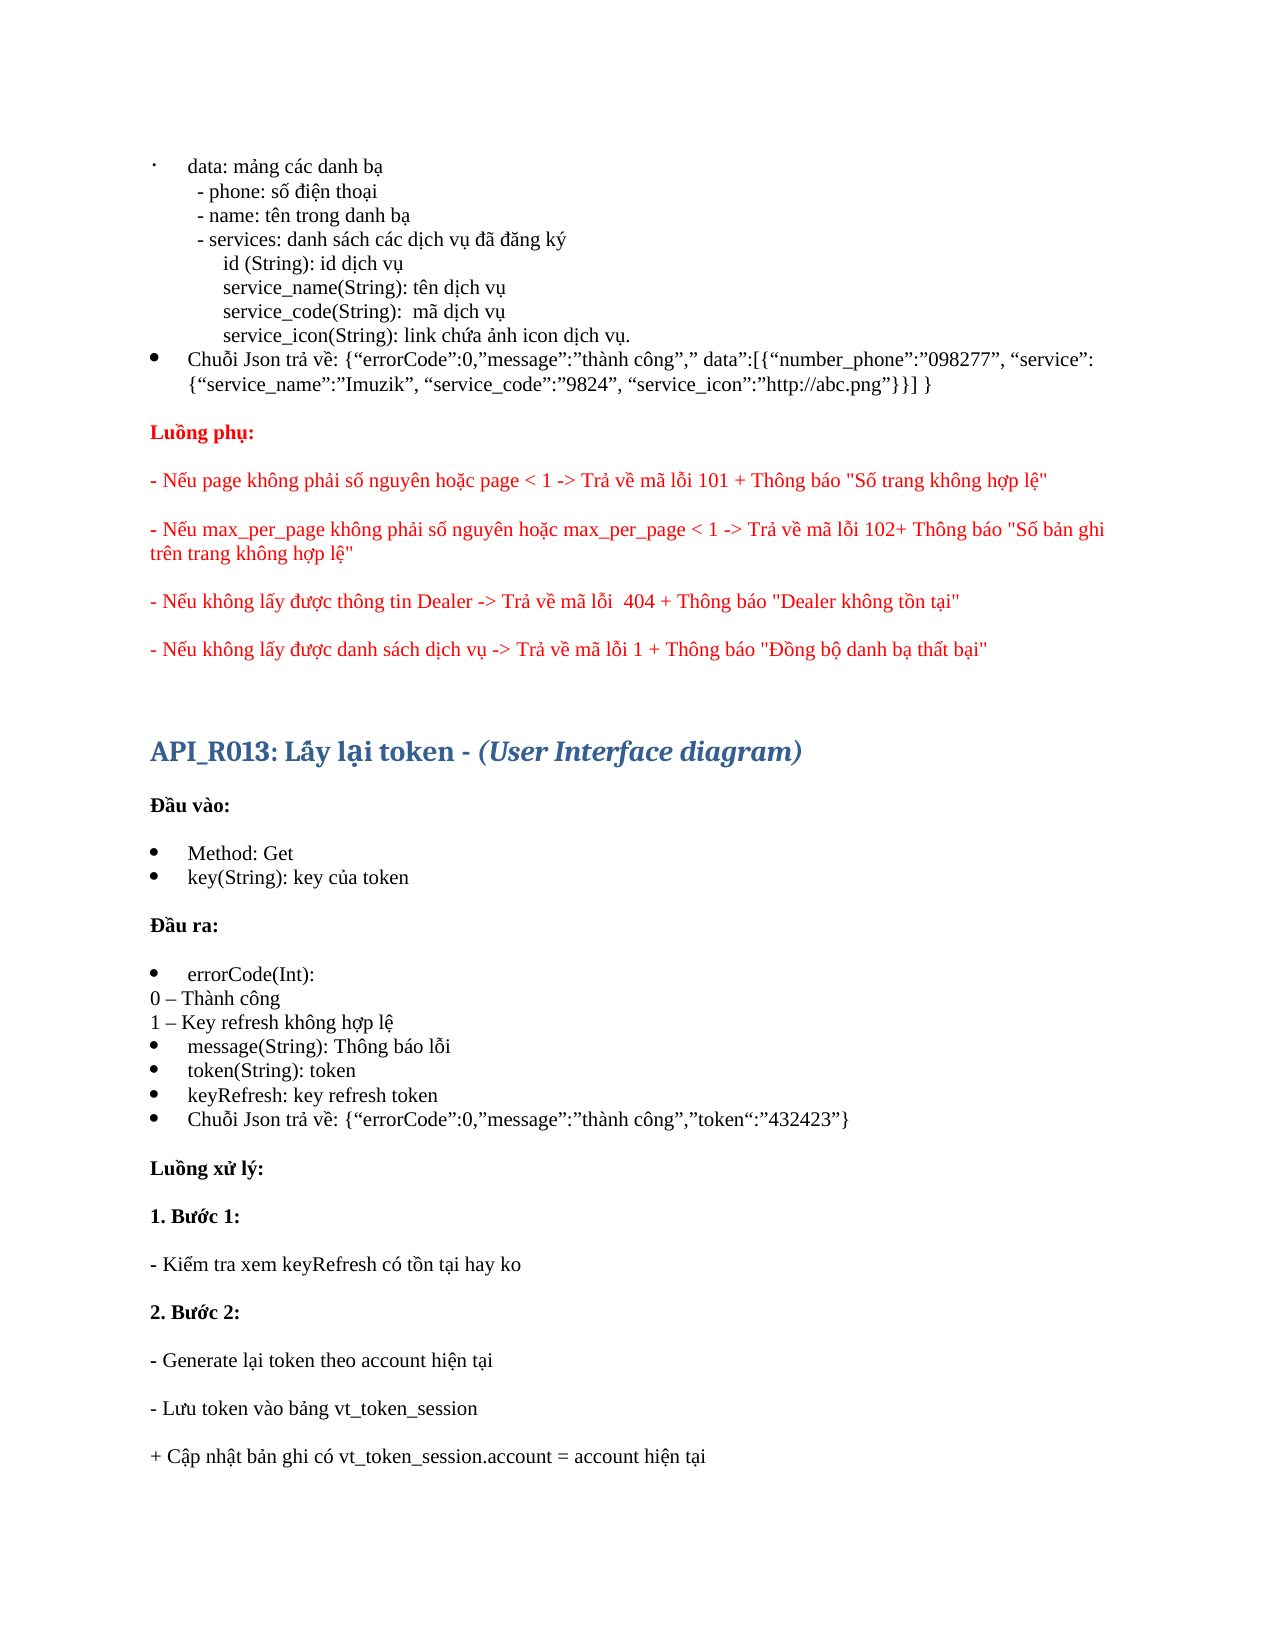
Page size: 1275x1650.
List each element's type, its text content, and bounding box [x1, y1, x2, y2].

text 0 – Thành công [150, 986, 1125, 1010]
list Chuỗi Json trả về: {“errorCode”:0,”message”:”thành công”,”token“:”432423”} [150, 1107, 1125, 1132]
text service_icon(String): link chứa ảnh icon dịch vụ. [150, 323, 1125, 347]
list token(String): token [150, 1058, 1125, 1083]
list Chuỗi Json trả về: {“errorCode”:0,”message”:”thành công”,” data”:[{“number_phone”:”098277”, “service”:{“service_name”:”Imuzik”, “service_code”:”9824”, “service_icon”:”http://abc.png”}}] } [150, 347, 1125, 396]
text - Generate lại token theo account hiện tại [150, 1348, 1125, 1372]
text 1 – Key refresh không hợp lệ [150, 1010, 1125, 1034]
text - phone: số điện thoại [150, 179, 1125, 203]
text - Nếu không lấy được danh sách dịch vụ -> Trả về mã lỗi 1 + Thông báo "Đồng bộ danh bạ thất bại" [150, 637, 1125, 661]
text Luồng phụ: [150, 420, 1125, 444]
list errorCode(Int): [150, 962, 1125, 986]
text Đầu vào: [150, 792, 1125, 817]
list data: mảng các danh bạ [150, 150, 1125, 179]
text - services: danh sách các dịch vụ đã đăng ký [150, 227, 1125, 251]
subtitle API_R013: Lấy lại token - (User Interface diagram) [150, 735, 1125, 768]
text - Lưu token vào bảng vt_token_session [150, 1396, 1125, 1420]
text 1. Bước 1: [150, 1204, 1125, 1228]
text 2. Bước 2: [150, 1300, 1125, 1324]
text - Nếu page không phải số nguyên hoặc page < 1 -> Trả về mã lỗi 101 + Thông báo "Số trang không hợp lệ" [150, 468, 1125, 492]
text + Cập nhật bản ghi có vt_token_session.account = account hiện tại [150, 1444, 1125, 1468]
text - Kiểm tra xem keyRefresh có tồn tại hay ko [150, 1252, 1125, 1276]
text service_code(String): mã dịch vụ [150, 299, 1125, 323]
text Luồng xử lý: [150, 1156, 1125, 1180]
text - Nếu max_per_page không phải số nguyên hoặc max_per_page < 1 -> Trả về mã lỗi 102+ Thông báo "Số bản ghi trên trang không hợp lệ" [150, 516, 1125, 564]
text service_name(String): tên dịch vụ [150, 275, 1125, 299]
text - name: tên trong danh bạ [150, 203, 1125, 227]
list key(String): key của token [150, 865, 1125, 889]
list message(String): Thông báo lỗi [150, 1034, 1125, 1058]
text Đầu ra: [150, 913, 1125, 937]
list Method: Get [150, 841, 1125, 865]
text - Nếu không lấy được thông tin Dealer -> Trả về mã lỗi 404 + Thông báo "Dealer không tồn tại" [150, 589, 1125, 613]
list keyRefresh: key refresh token [150, 1083, 1125, 1107]
text id (String): id dịch vụ [150, 251, 1125, 275]
